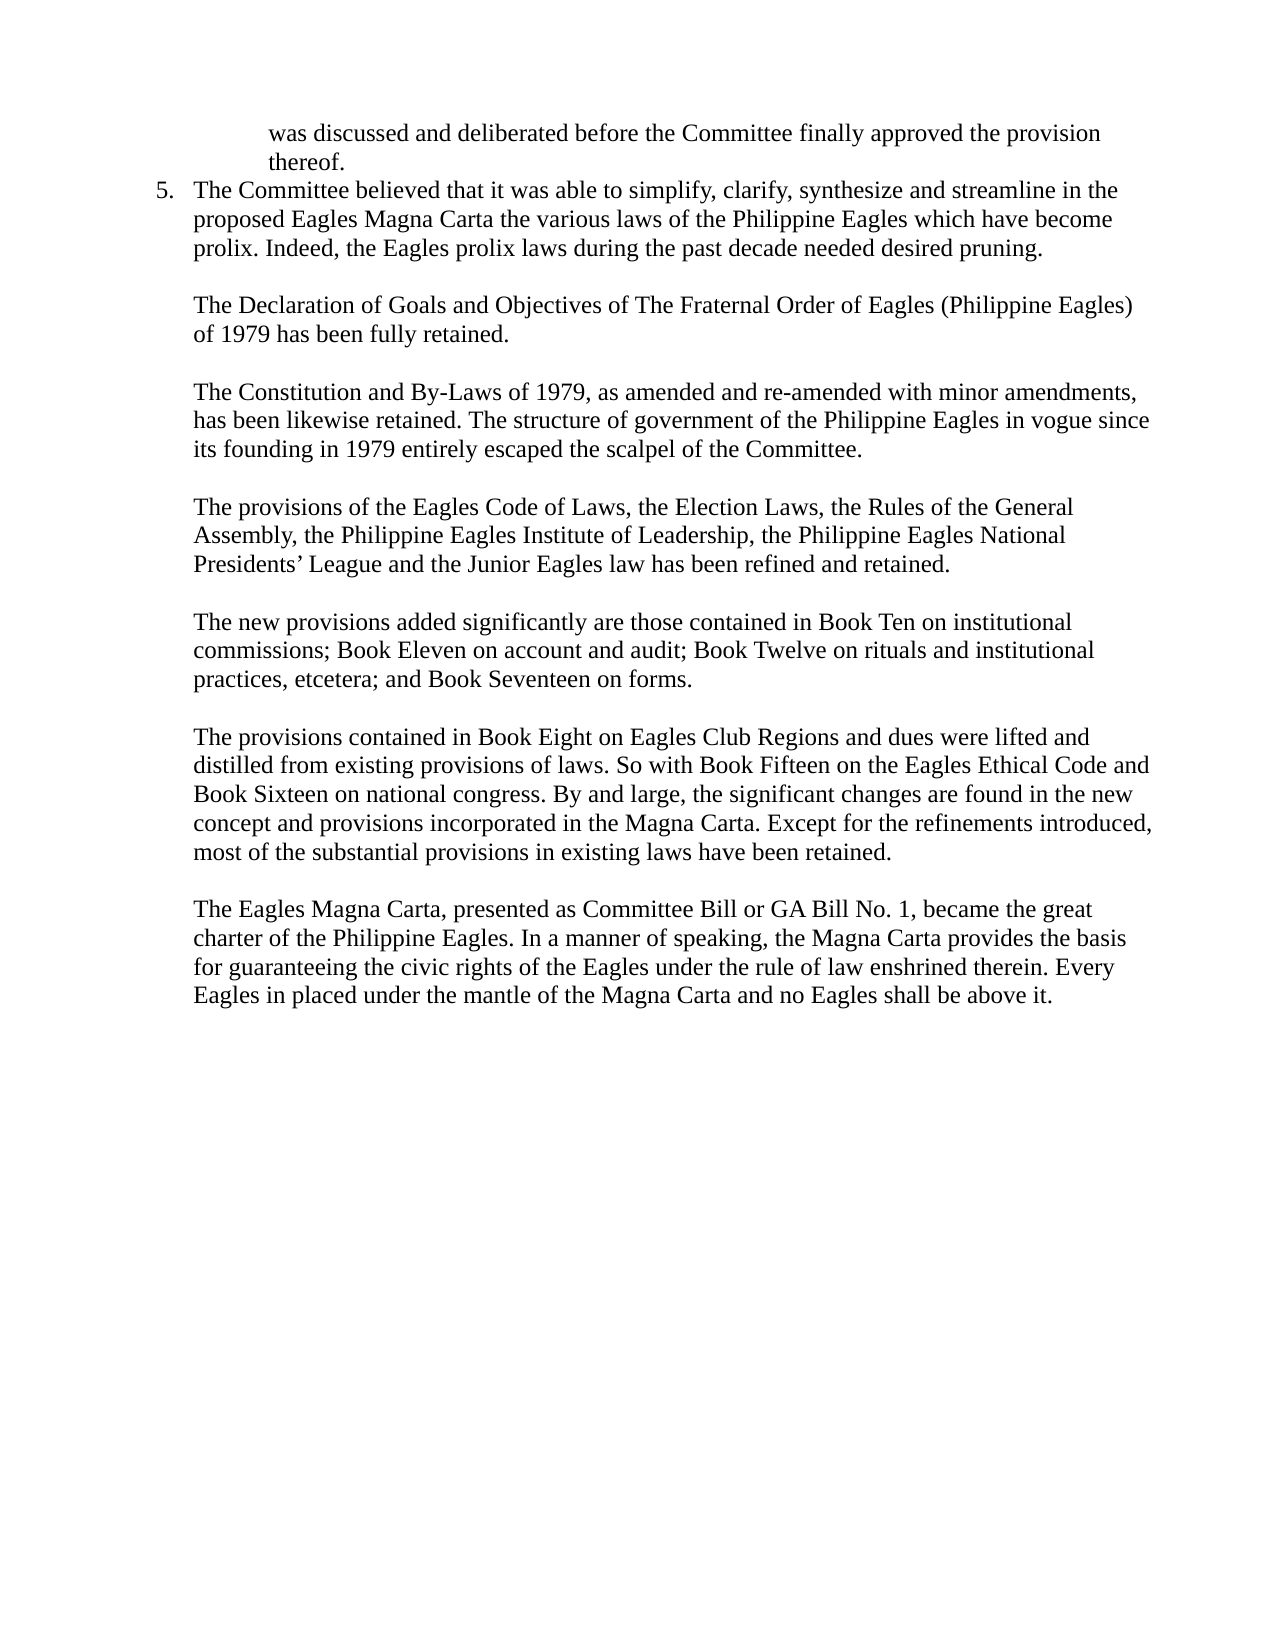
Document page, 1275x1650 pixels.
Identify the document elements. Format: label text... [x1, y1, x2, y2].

list The Committee believed that it was able to simplify, clarify, synthesize and streamline in the proposed Eagles Magna Carta the various laws of the Philippine Eagles which have become prolix. Indeed, the Eagles prolix laws during the past decade needed desired pruning. The Declaration of Goals and Objectives of The Fraternal Order of Eagles (Philippine Eagles) of 1979 has been fully retained. The Constitution and By-Laws of 1979, as amended and re-amended with minor amendments, has been likewise retained. The structure of government of the Philippine Eagles in vogue since its founding in 1979 entirely escaped the scalpel of the Committee. The provisions of the Eagles Code of Laws, the Election Laws, the Rules of the General Assembly, the Philippine Eagles Institute of Leadership, the Philippine Eagles National Presidents’ League and the Junior Eagles law has been refined and retained. The new provisions added significantly are those contained in Book Ten on institutional commissions; Book Eleven on account and audit; Book Twelve on rituals and institutional practices, etcetera; and Book Seventeen on forms. The provisions contained in Book Eight on Eagles Club Regions and dues were lifted and distilled from existing provisions of laws. So with Book Fifteen on the Eagles Ethical Code and Book Sixteen on national congress. By and large, the significant changes are found in the new concept and provisions incorporated in the Magna Carta. Except for the refinements introduced, most of the substantial provisions in existing laws have been retained. The Eagles Magna Carta, presented as Committee Bill or GA Bill No. 1, became the great charter of the Philippine Eagles. In a manner of speaking, the Magna Carta provides the basis for guaranteeing the civic rights of the Eagles under the rule of law enshrined therein. Every Eagles in placed under the mantle of the Magna Carta and no Eagles shall be above it. [156, 176, 1157, 1009]
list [231, 118, 1157, 176]
